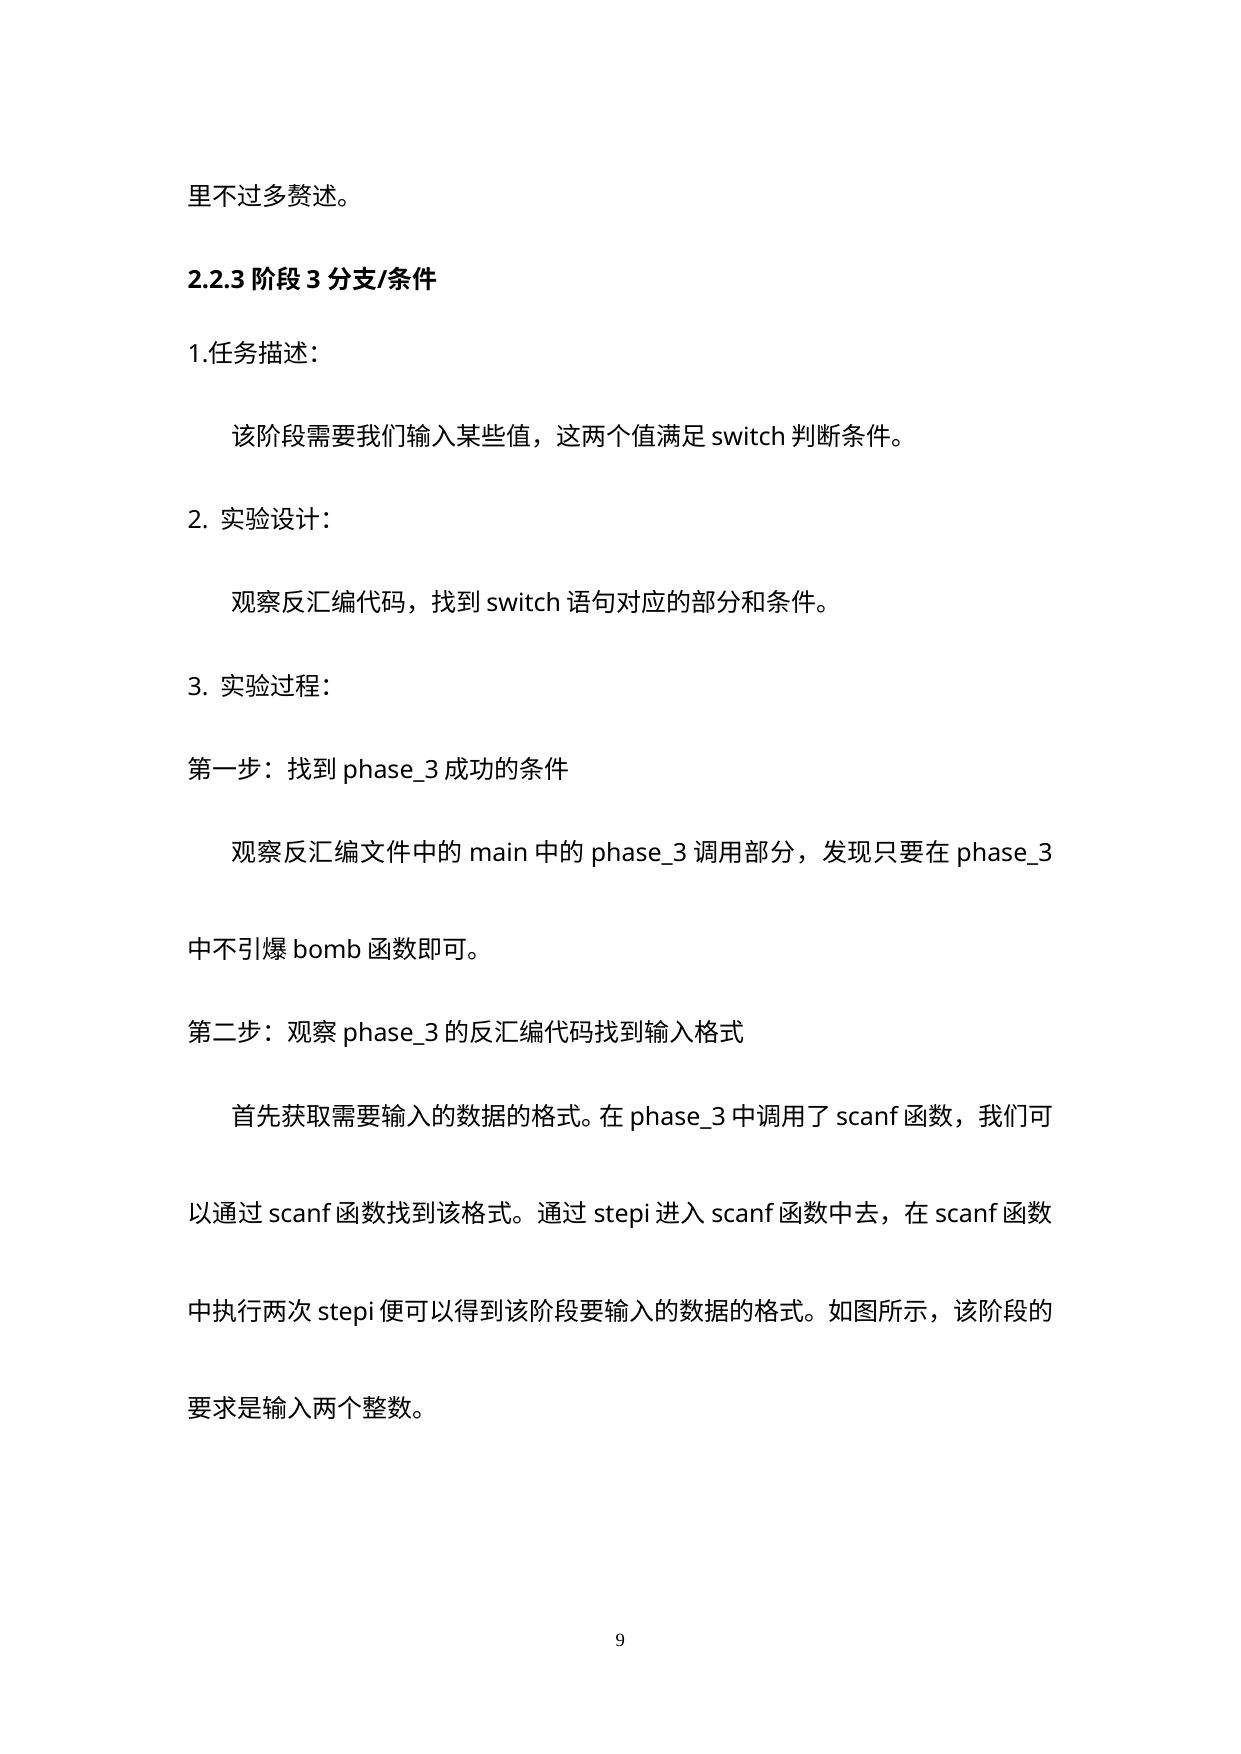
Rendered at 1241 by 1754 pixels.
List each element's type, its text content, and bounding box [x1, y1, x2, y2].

list 实验过程： [187, 652, 1053, 717]
list 第二步：观察phase_3的反汇编代码找到输入格式 [187, 998, 1053, 1063]
text 该阶段需要我们输入某些值，这两个值满足switch判断条件。 [187, 402, 1053, 467]
list 观察反汇编文件中的main中的phase_3调用部分，发现只要在phase_3中不引爆bomb函数即可。 [187, 818, 1053, 980]
list 1.任务描述： [187, 319, 1053, 384]
list 第一步：找到phase_3成功的条件 [187, 735, 1053, 800]
list 实验设计： [187, 485, 1053, 550]
list 首先获取需要输入的数据的格式。在phase_3中调用了scanf函数，我们可以通过scanf函数找到该格式。通过stepi进入scanf函数中去，在scanf函数中执行两次stepi便可以得到该阶段要输入的数据的格式。如图所示，该阶段的要求是输入两个整数。 [187, 1082, 1053, 1439]
list 观察反汇编代码，找到switch语句对应的部分和条件。 [187, 568, 1053, 633]
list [187, 162, 1053, 227]
list 2.2.3 阶段3 分支/条件 [187, 245, 1053, 310]
